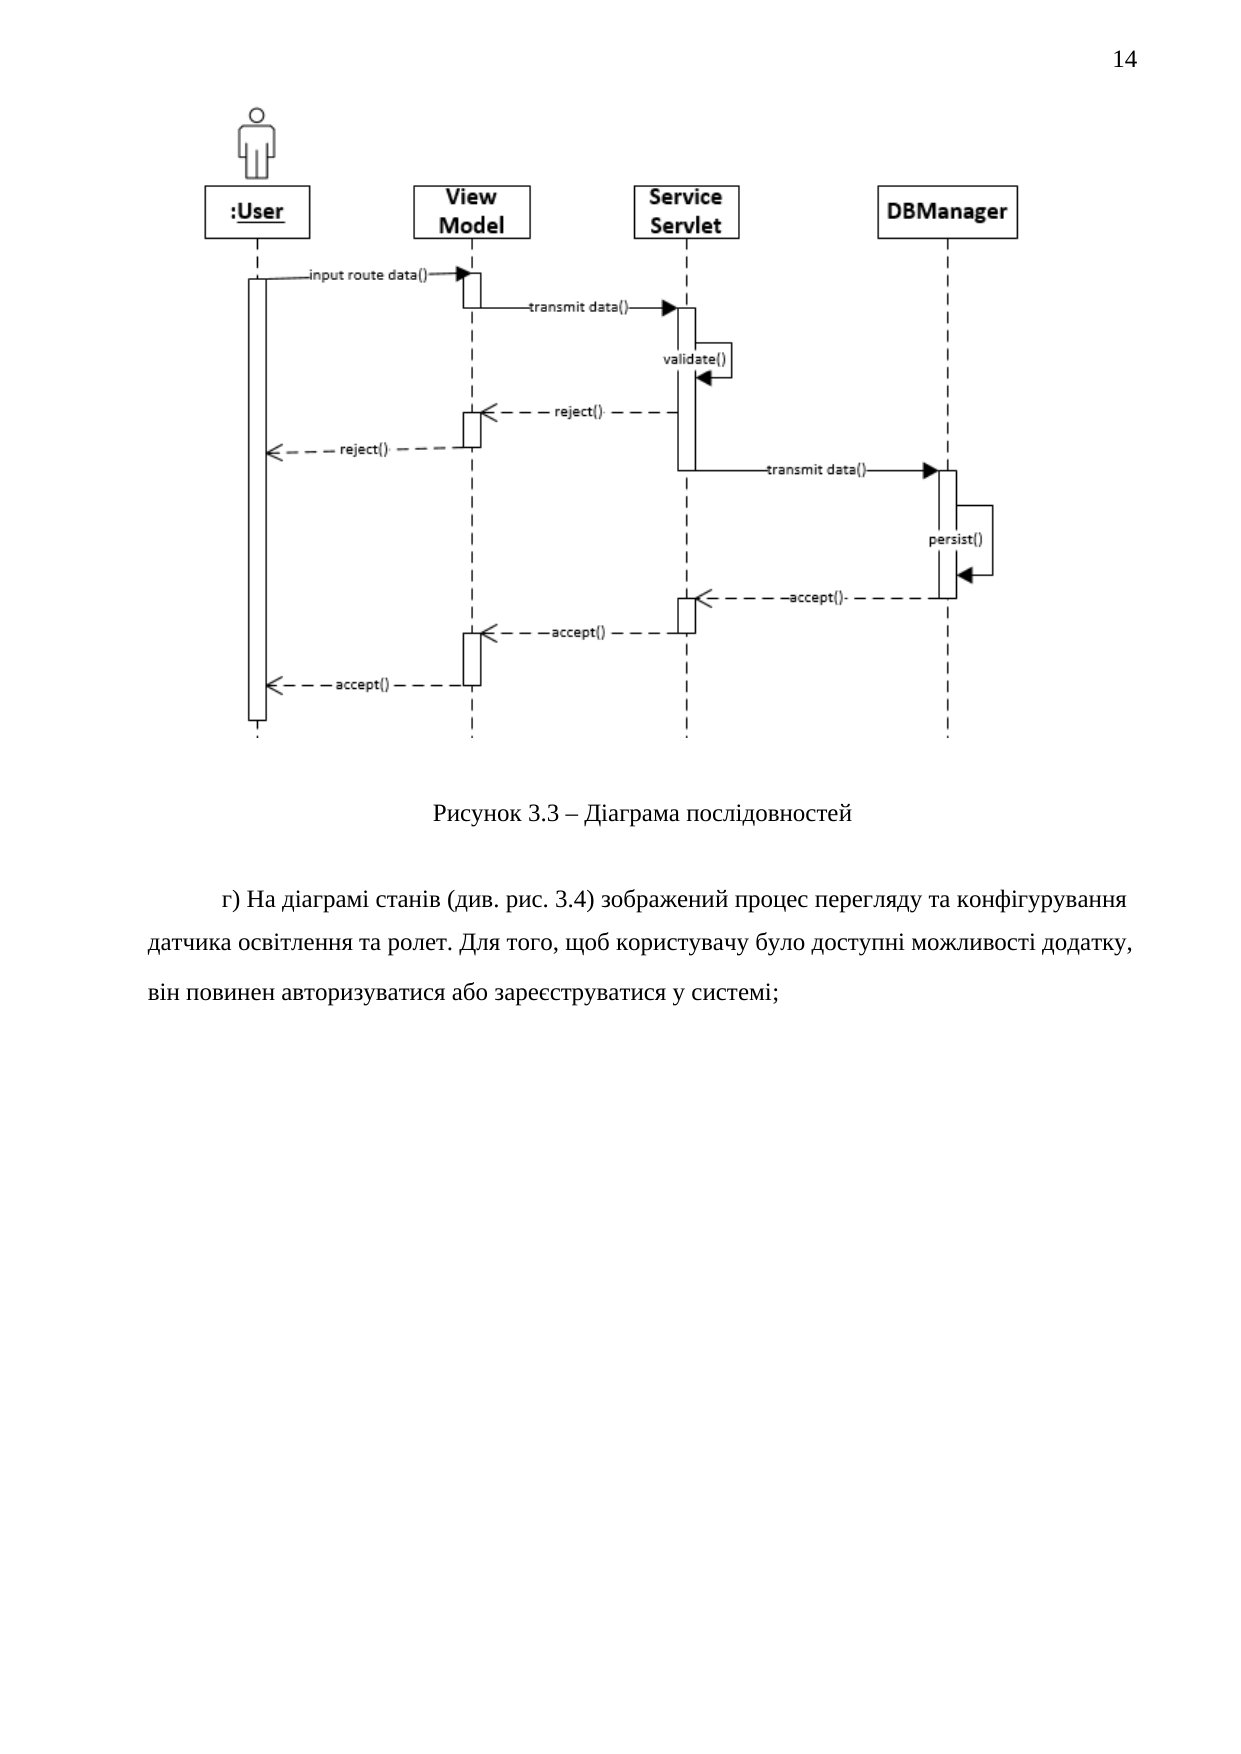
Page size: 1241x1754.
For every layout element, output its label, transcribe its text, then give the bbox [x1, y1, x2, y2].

picture [183, 106, 1043, 738]
text г) На діаграмі станів (див. рис. 3.4) зображений процес перегляду та конфігурування датчика освітлення та ролет. Для того, щоб користувачу було доступні можливості додатку, він повинен авторизуватися або зареєструватися у системі; [148, 884, 1137, 1006]
text Рисунок 3.3 – Діаграма послідовностей [148, 798, 1137, 827]
